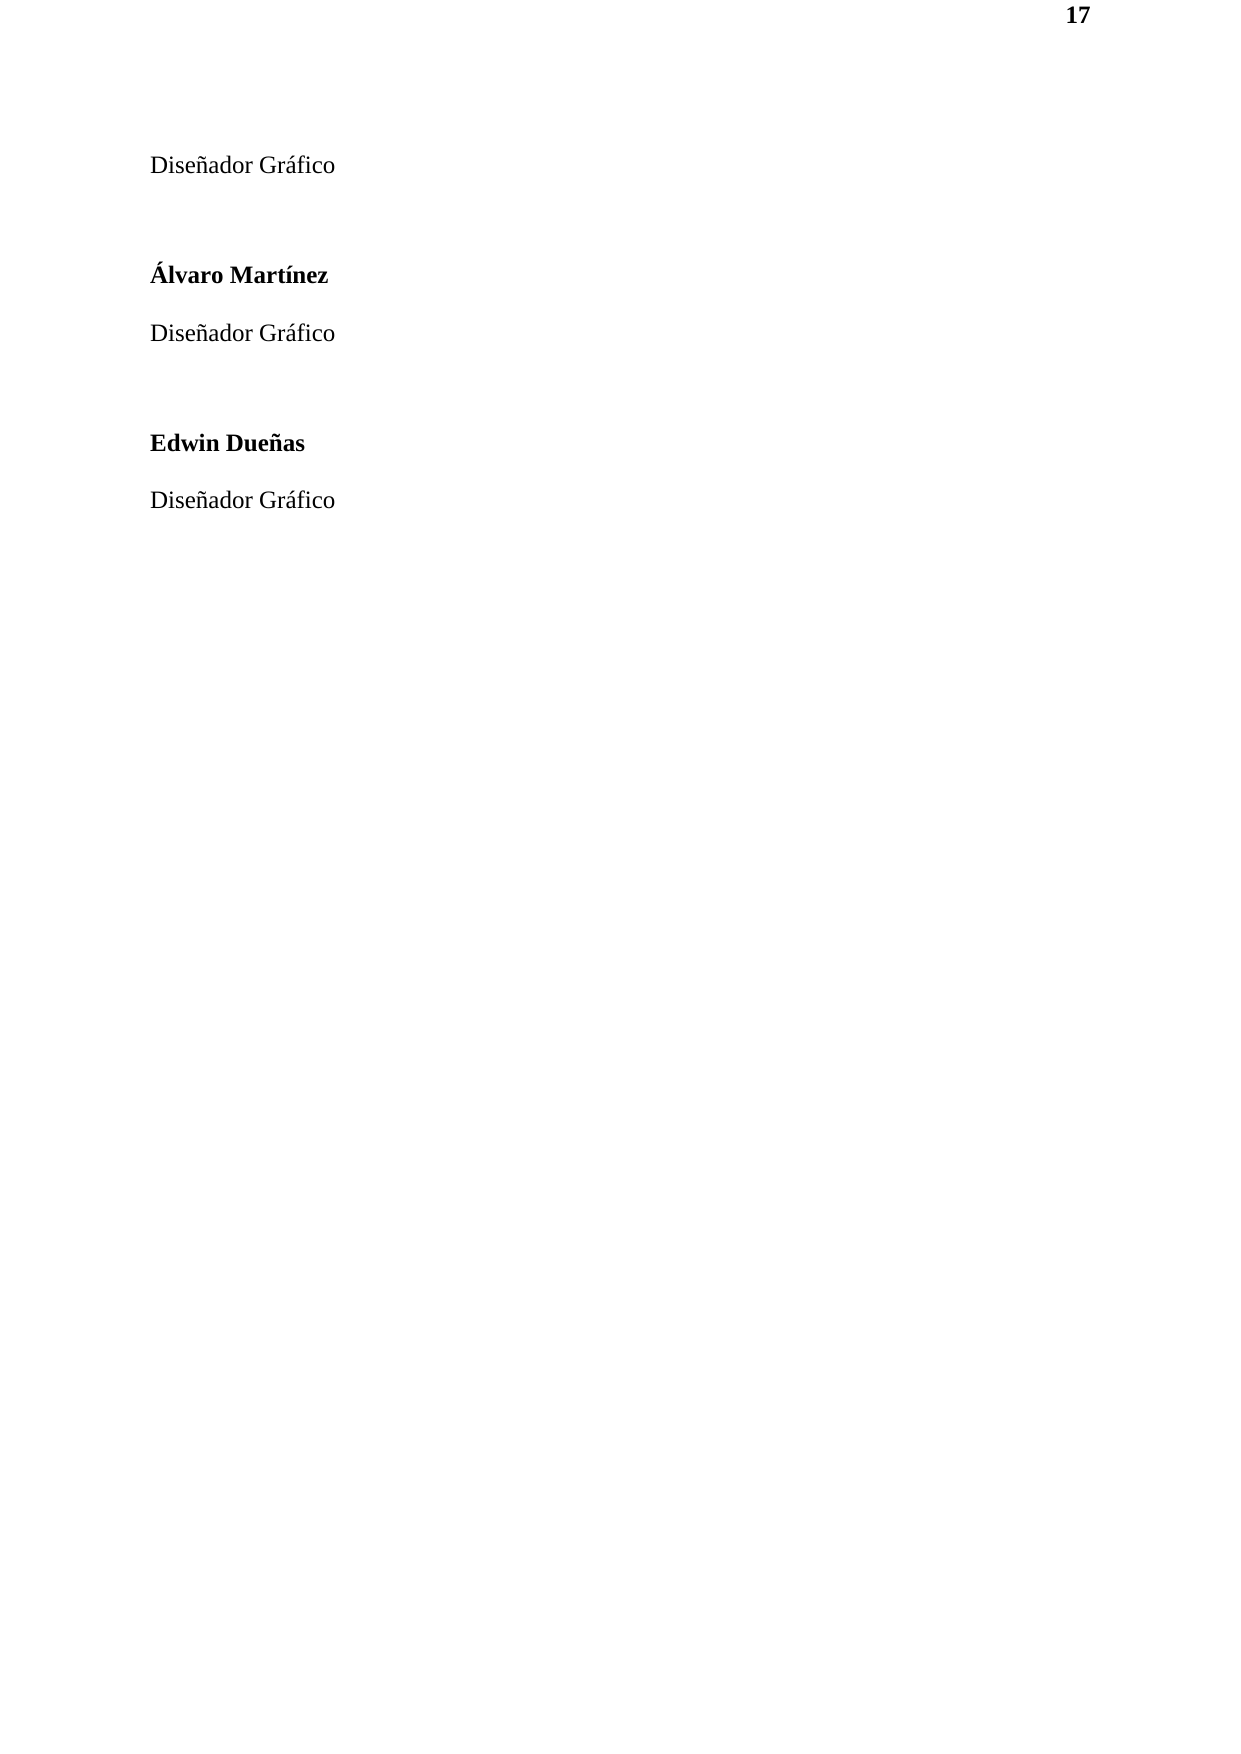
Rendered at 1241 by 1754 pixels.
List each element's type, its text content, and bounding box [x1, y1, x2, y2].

text Diseñador Gráfico [150, 485, 1090, 514]
text Diseñador Gráfico [150, 318, 1090, 346]
text Edwin Dueñas [150, 428, 1090, 457]
text Diseñador Gráfico [150, 150, 1090, 179]
text Álvaro Martínez [150, 260, 1090, 289]
